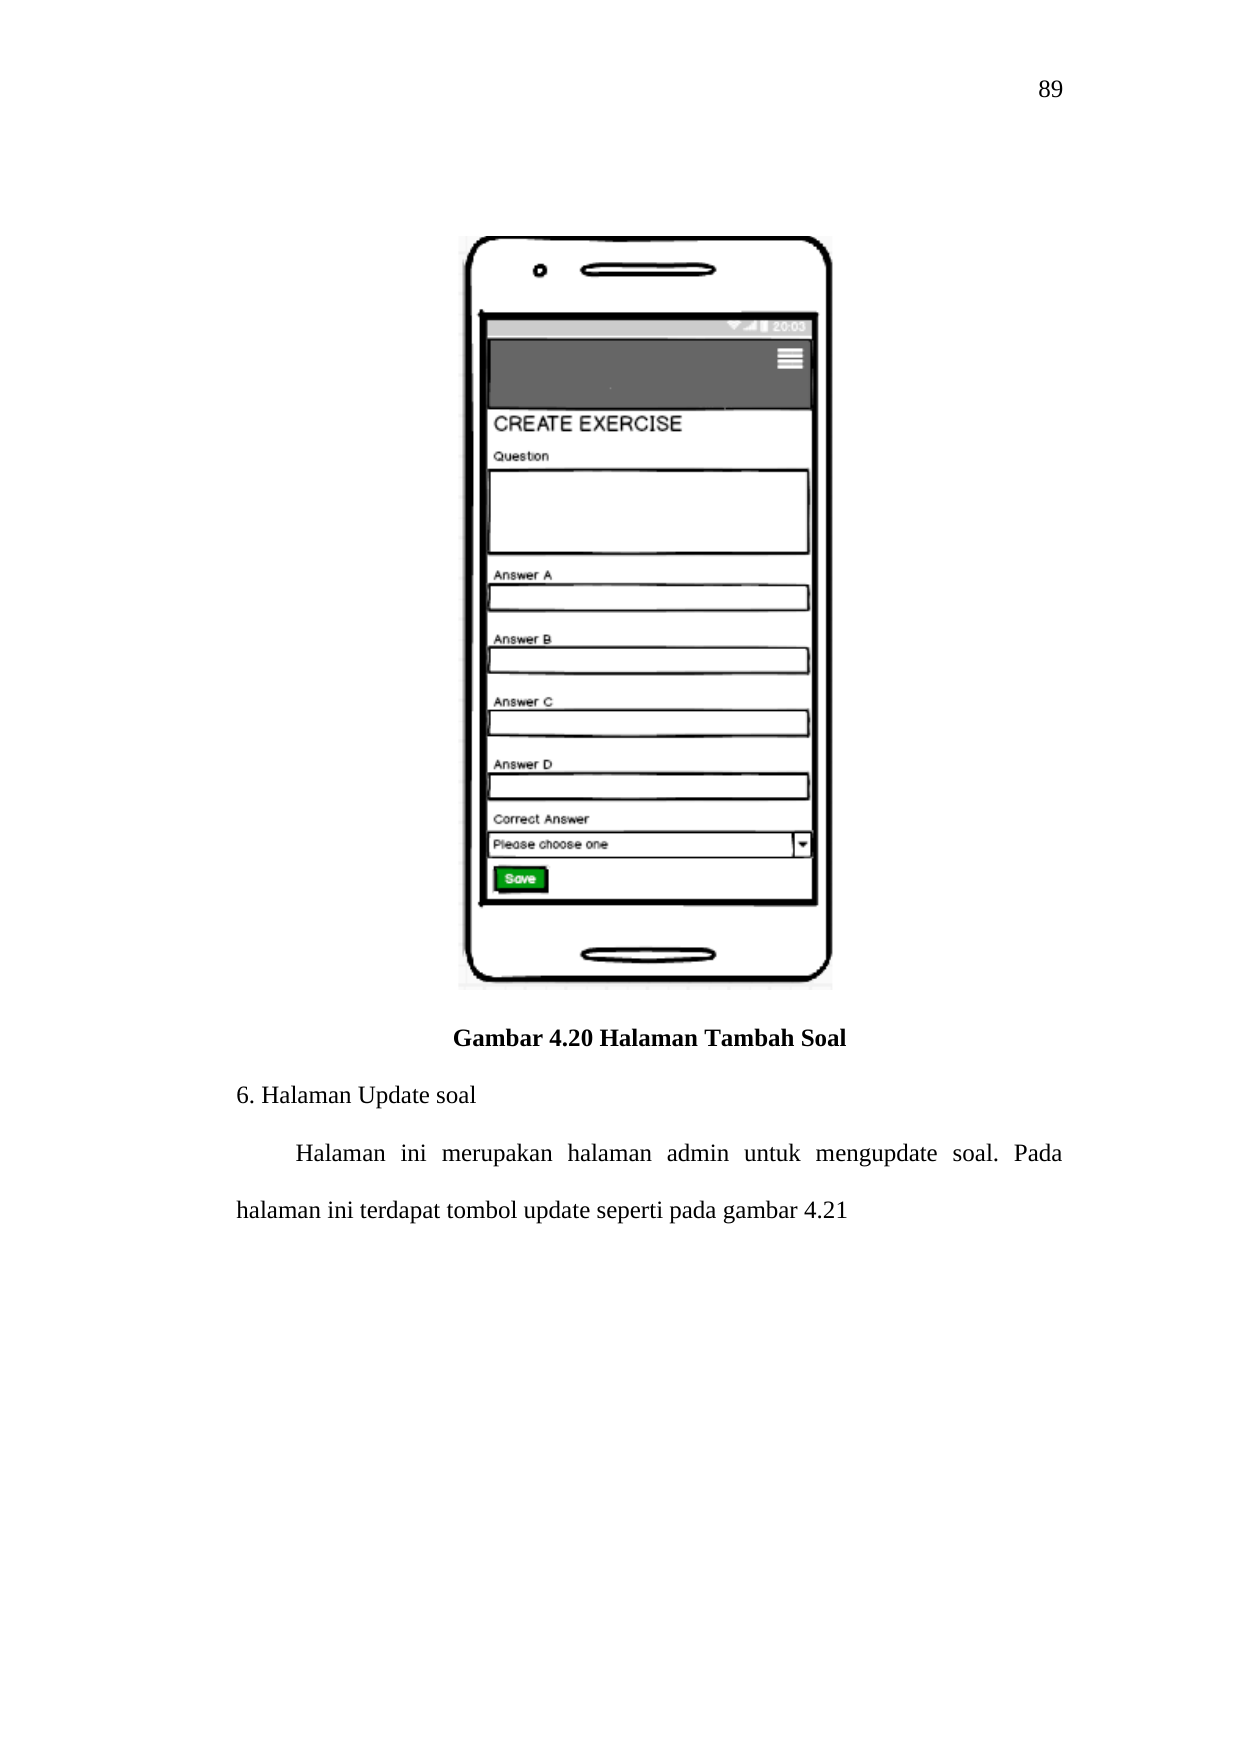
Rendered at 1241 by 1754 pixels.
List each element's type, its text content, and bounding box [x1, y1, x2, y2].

text Halaman ini merupakan halaman admin untuk mengupdate soal. Pada halaman ini terdapat tombol update seperti pada gambar 4.21 [236, 1138, 1063, 1224]
text 6. Halaman Update soal [236, 1081, 1063, 1109]
picture [458, 236, 842, 990]
text Gambar 4.20 Halaman Tambah Soal [236, 1023, 1063, 1052]
